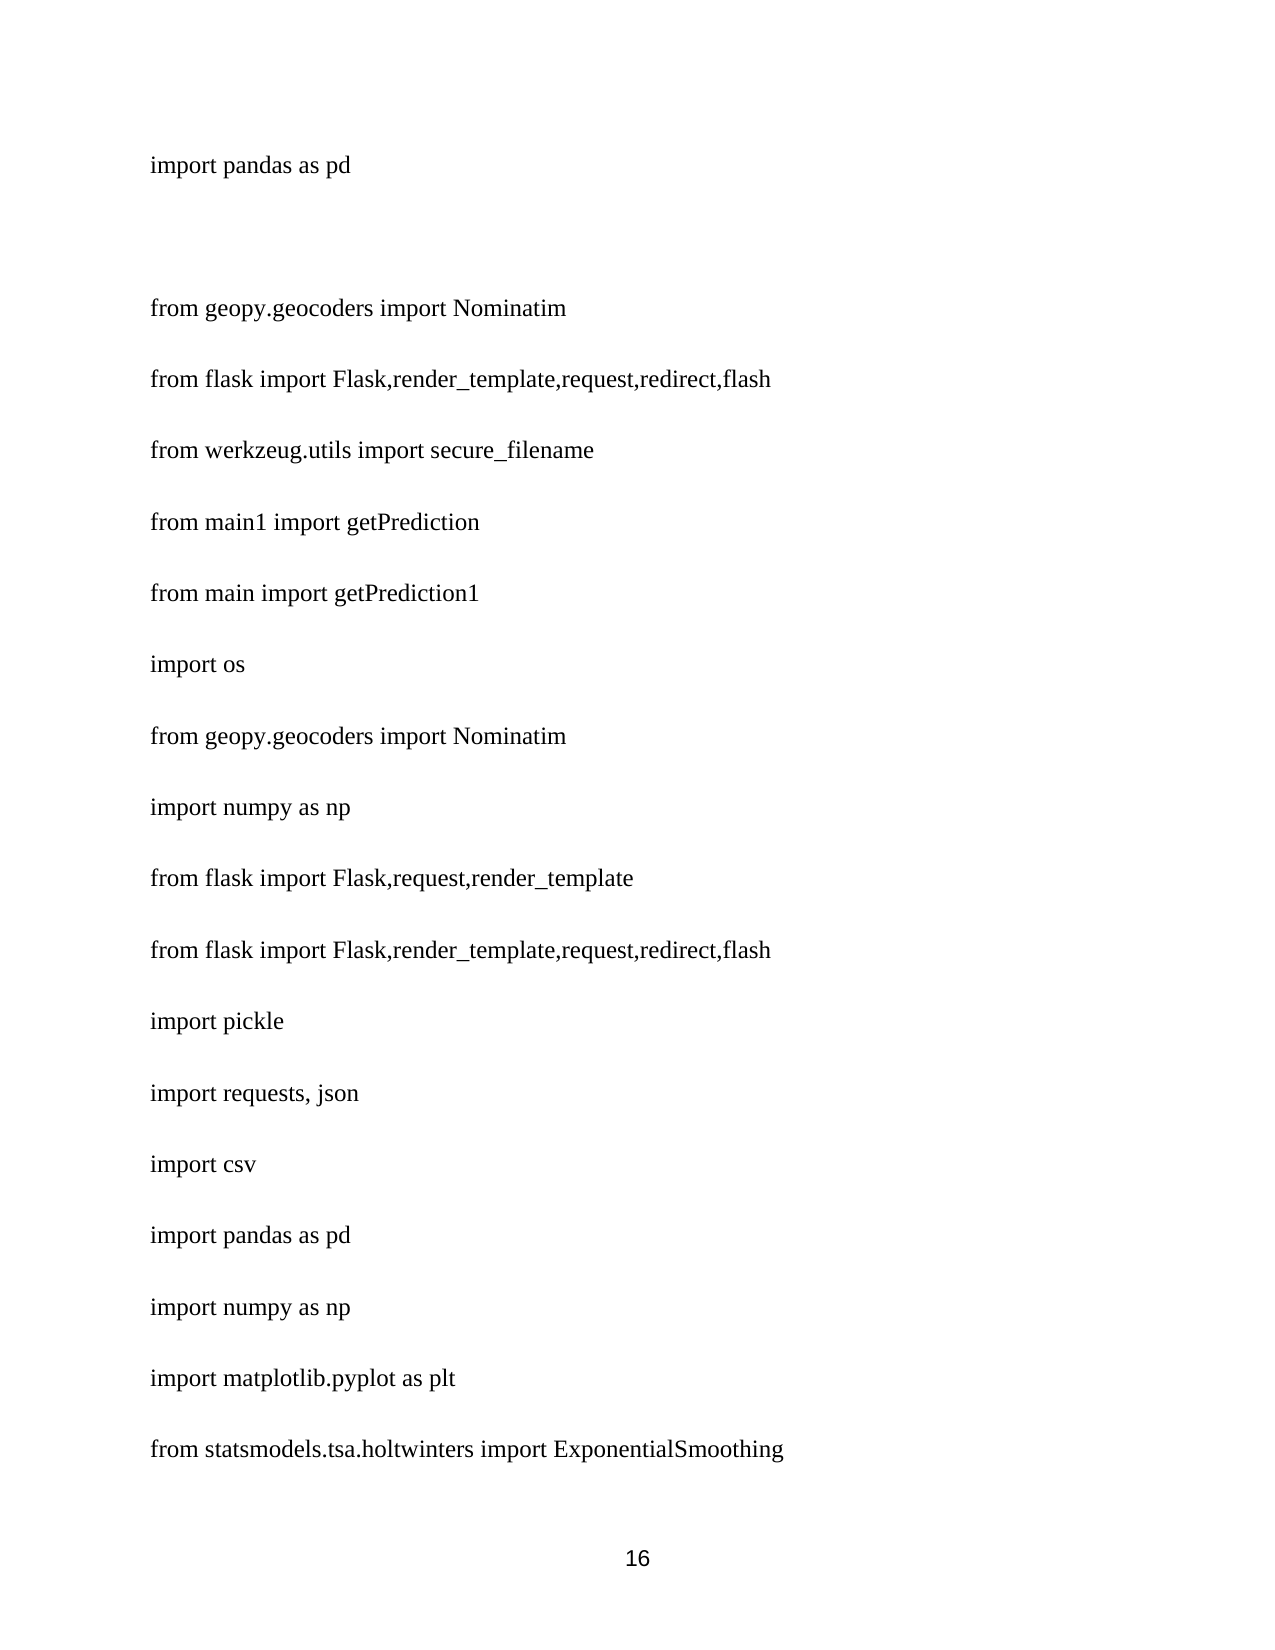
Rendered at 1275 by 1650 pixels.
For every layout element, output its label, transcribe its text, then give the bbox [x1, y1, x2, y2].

text import pickle [150, 1006, 907, 1035]
text import pandas as pd [150, 1220, 907, 1249]
text import numpy as np [150, 792, 907, 821]
text from flask import Flask,render_template,request,redirect,flash [150, 364, 907, 393]
text import numpy as np [150, 1292, 907, 1320]
text from statsmodels.tsa.holtwinters import ExponentialSmoothing [150, 1434, 907, 1463]
text import csv [150, 1149, 907, 1178]
text import pandas as pd [150, 150, 907, 179]
text from main import getPrediction1 [150, 578, 907, 607]
text import requests, json [150, 1078, 907, 1106]
text import os [150, 649, 907, 678]
text from flask import Flask,render_template,request,redirect,flash [150, 935, 907, 964]
text import matplotlib.pyplot as plt [150, 1363, 907, 1392]
text from main1 import getPrediction [150, 507, 907, 536]
text from werkzeug.utils import secure_filename [150, 435, 907, 464]
text from geopy.geocoders import Nominatim [150, 721, 907, 749]
text from geopy.geocoders import Nominatim [150, 293, 907, 321]
text from flask import Flask,request,render_template [150, 863, 907, 892]
